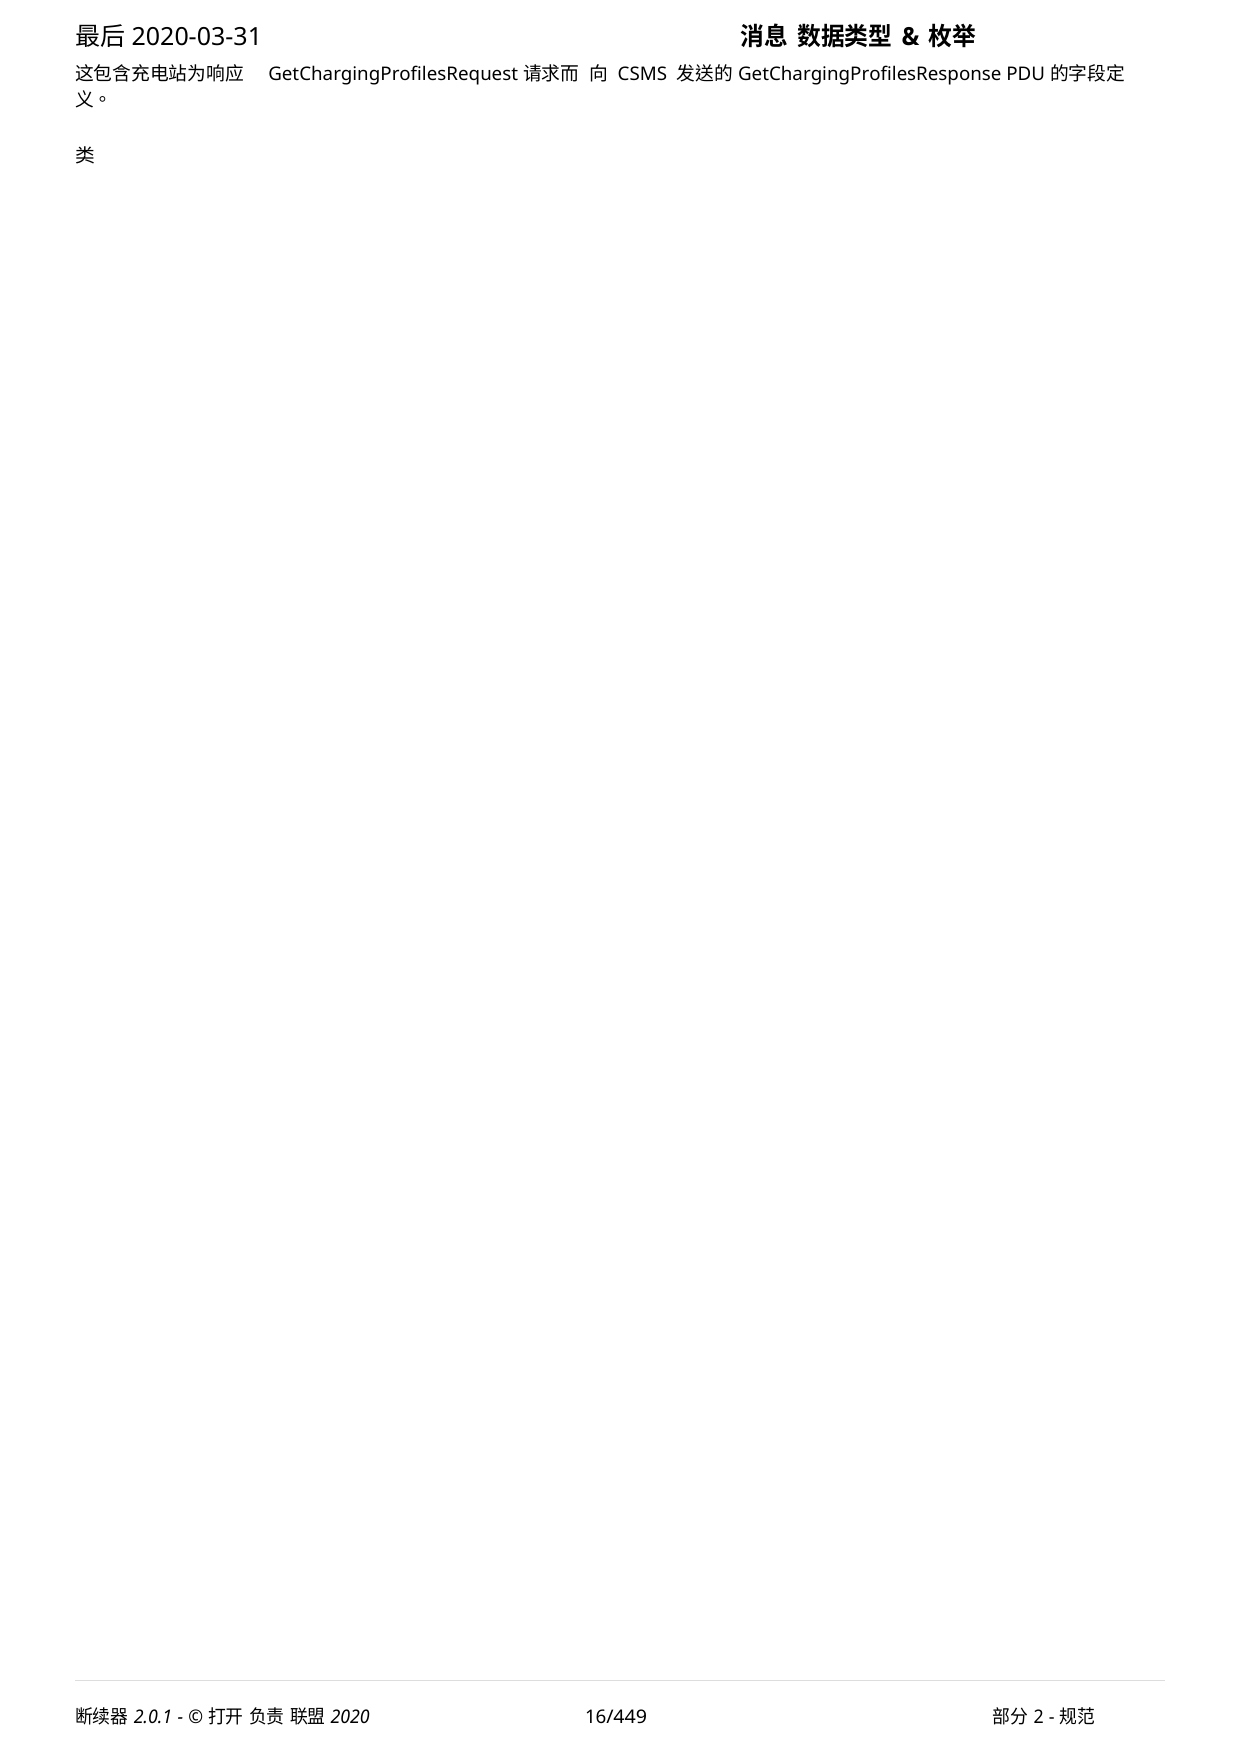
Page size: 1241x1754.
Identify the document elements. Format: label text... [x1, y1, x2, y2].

text 类 [75, 142, 1178, 168]
text 这包含充电站为响应 GetChargingProfilesRequest 请求而 向 CSMS 发送的 GetChargingProfilesResponse PDU 的字段定义。 [75, 60, 1158, 112]
